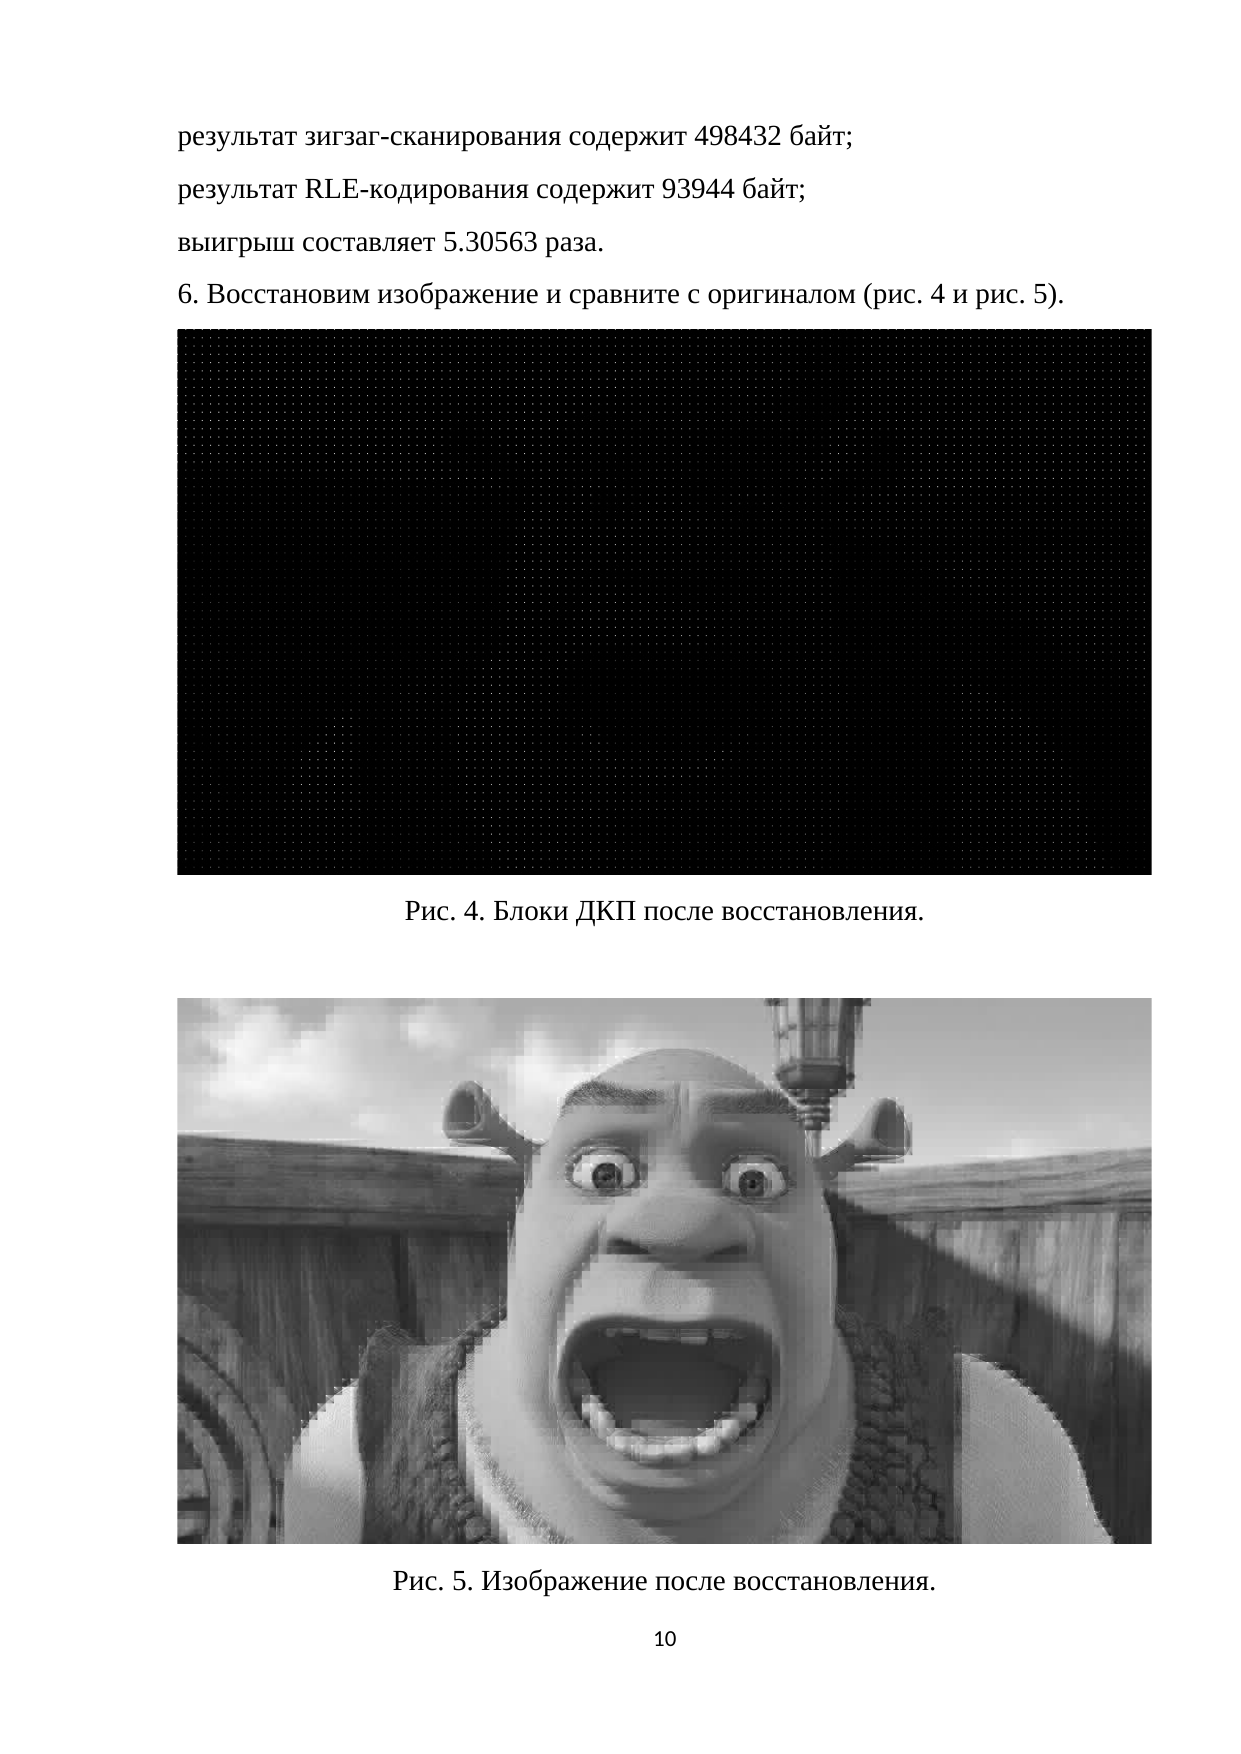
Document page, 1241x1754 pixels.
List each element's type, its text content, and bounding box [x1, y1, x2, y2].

text выигрыш составляет 5.30563 раза. [177, 224, 1152, 257]
picture [177, 329, 1152, 875]
text результат зигзаг-сканирования содержит 498432 байт; [177, 118, 1152, 152]
picture [177, 998, 1152, 1544]
text Рис. 5. Изображение после восстановления. [177, 1563, 1152, 1596]
text 6. Восстановим изображение и сравните с оригиналом (рис. 4 и рис. 5). [177, 277, 1152, 310]
text Рис. 4. Блоки ДКП после восстановления. [177, 893, 1152, 927]
text результат RLE-кодирования содержит 93944 байт; [177, 171, 1152, 204]
